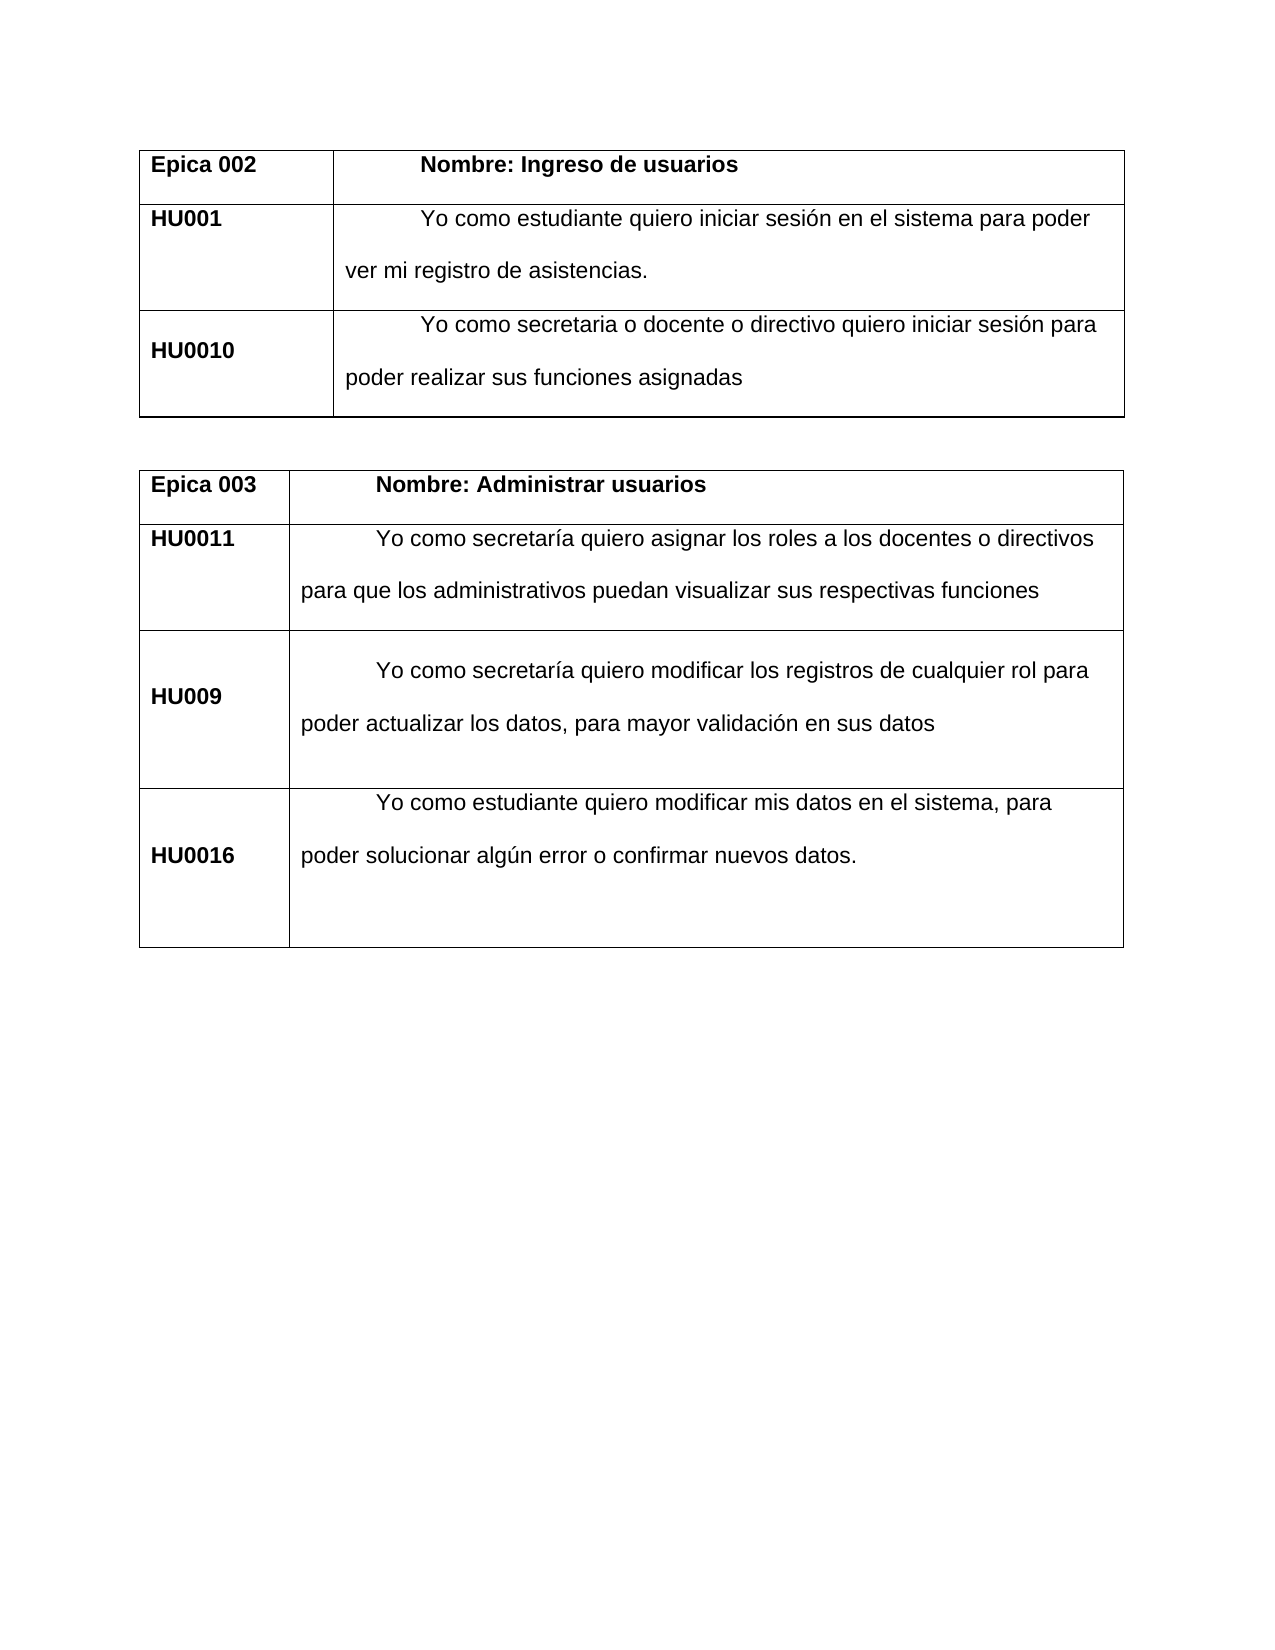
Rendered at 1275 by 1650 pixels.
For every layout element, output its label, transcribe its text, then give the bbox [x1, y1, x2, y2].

table_header Nombre: Administrar usuarios [290, 471, 1123, 524]
table_header Epica 002 [140, 151, 333, 204]
table_cell HU009 [140, 631, 289, 788]
table_cell Yo como estudiante quiero iniciar sesión en el sistema para poder ver mi registro de asistencias. [334, 205, 1124, 310]
table_header Nombre: Ingreso de usuarios [334, 151, 1124, 204]
table_cell HU0011 [140, 525, 289, 630]
table_header Epica 003 [140, 471, 289, 524]
table_cell Yo como secretaria o docente o directivo quiero iniciar sesión para poder realizar sus funciones asignadas [334, 311, 1124, 416]
table_cell HU001 [140, 205, 333, 310]
table_cell HU0010 [140, 311, 333, 416]
table_cell Yo como secretaría quiero asignar los roles a los docentes o directivos para que los administrativos puedan visualizar sus respectivas funciones [290, 525, 1123, 630]
table_cell Yo como estudiante quiero modificar mis datos en el sistema, para poder solucionar algún error o confirmar nuevos datos. [290, 789, 1123, 947]
table_cell Yo como secretaría quiero modificar los registros de cualquier rol para poder actualizar los datos, para mayor validación en sus datos [290, 631, 1123, 788]
table_cell HU0016 [140, 789, 289, 947]
